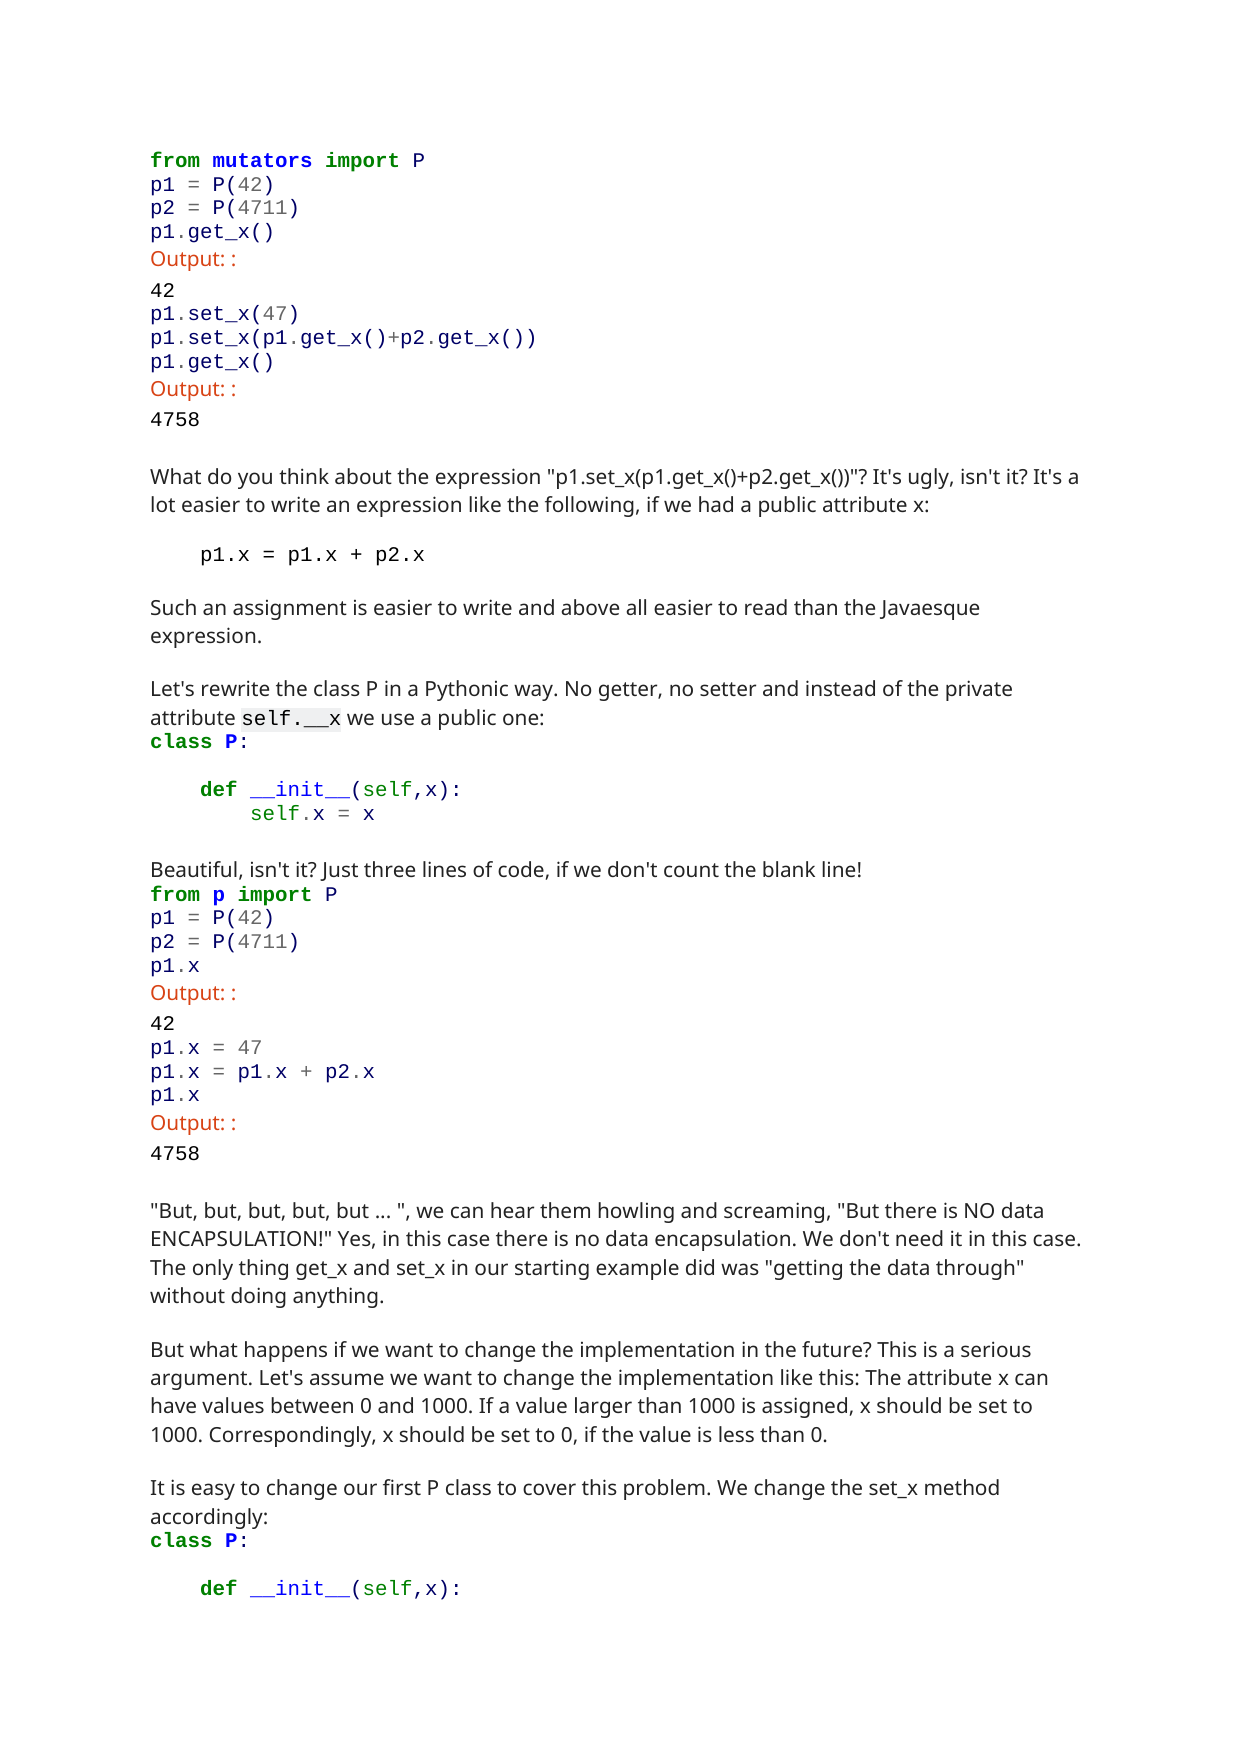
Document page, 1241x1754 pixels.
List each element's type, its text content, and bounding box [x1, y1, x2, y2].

text Output: : [150, 978, 1090, 1007]
text p1.x = p1.x + p2.x [200, 544, 1040, 568]
text p1 = P(42) [150, 174, 1090, 197]
text But what happens if we want to change the implementation in the future? This is a serious argument. Let's assume we want to change the implementation like this: The attribute x can have values between 0 and 1000. If a value larger than 1000 is assigned, x should be set to 1000. Correspondingly, x should be set to 0, if the value is less than 0. [150, 1335, 1090, 1448]
text Let's rewrite the class P in a Pythonic way. No getter, no setter and instead of the private attribute self.__x we use a public one: [150, 674, 1090, 732]
text p1.x = 47 [150, 1037, 1090, 1061]
text 42 [150, 1007, 1090, 1037]
text p2 = P(4711) [150, 197, 1090, 221]
text def __init__(self,x): [150, 1578, 1090, 1601]
text p2 = P(4711) [150, 931, 1090, 955]
text p1.get_x() [150, 221, 1090, 244]
text What do you think about the expression "p1.set_x(p1.get_x()+p2.get_x())"? It's ugly, isn't it? It's a lot easier to write an expression like the following, if we had a public attribute x: [150, 462, 1090, 519]
text self.x = x [150, 802, 1090, 826]
text class P: [150, 732, 1090, 755]
text 42 [150, 273, 1090, 303]
text "But, but, but, but, but ... ", we can hear them howling and screaming, "But there is NO data ENCAPSULATION!" Yes, in this case there is no data encapsulation. We don't need it in this case. The only thing get_x and set_x in our starting example did was "getting the data through" without doing anything. [150, 1196, 1090, 1310]
text Beautiful, isn't it? Just three lines of code, if we don't count the blank line! [150, 855, 1090, 884]
text from mutators import P [150, 150, 1090, 174]
text 4758 [150, 1136, 1090, 1167]
text 4758 [150, 403, 1090, 433]
text p1.x [150, 955, 1090, 978]
text It is easy to change our first P class to cover this problem. We change the set_x method accordingly: [150, 1473, 1090, 1530]
text p1.x [150, 1084, 1090, 1108]
text class P: [150, 1530, 1090, 1554]
text Output: : [150, 374, 1090, 403]
text p1.get_x() [150, 351, 1090, 374]
text from p import P [150, 884, 1090, 907]
text def __init__(self,x): [150, 779, 1090, 802]
text Such an assignment is easier to write and above all easier to read than the Javaesque expression. [150, 593, 1090, 649]
text Output: : [150, 244, 1090, 273]
text p1.set_x(p1.get_x()+p2.get_x()) [150, 327, 1090, 351]
text Output: : [150, 1108, 1090, 1136]
text p1.x = p1.x + p2.x [150, 1061, 1090, 1084]
text p1.set_x(47) [150, 303, 1090, 327]
text p1 = P(42) [150, 907, 1090, 931]
